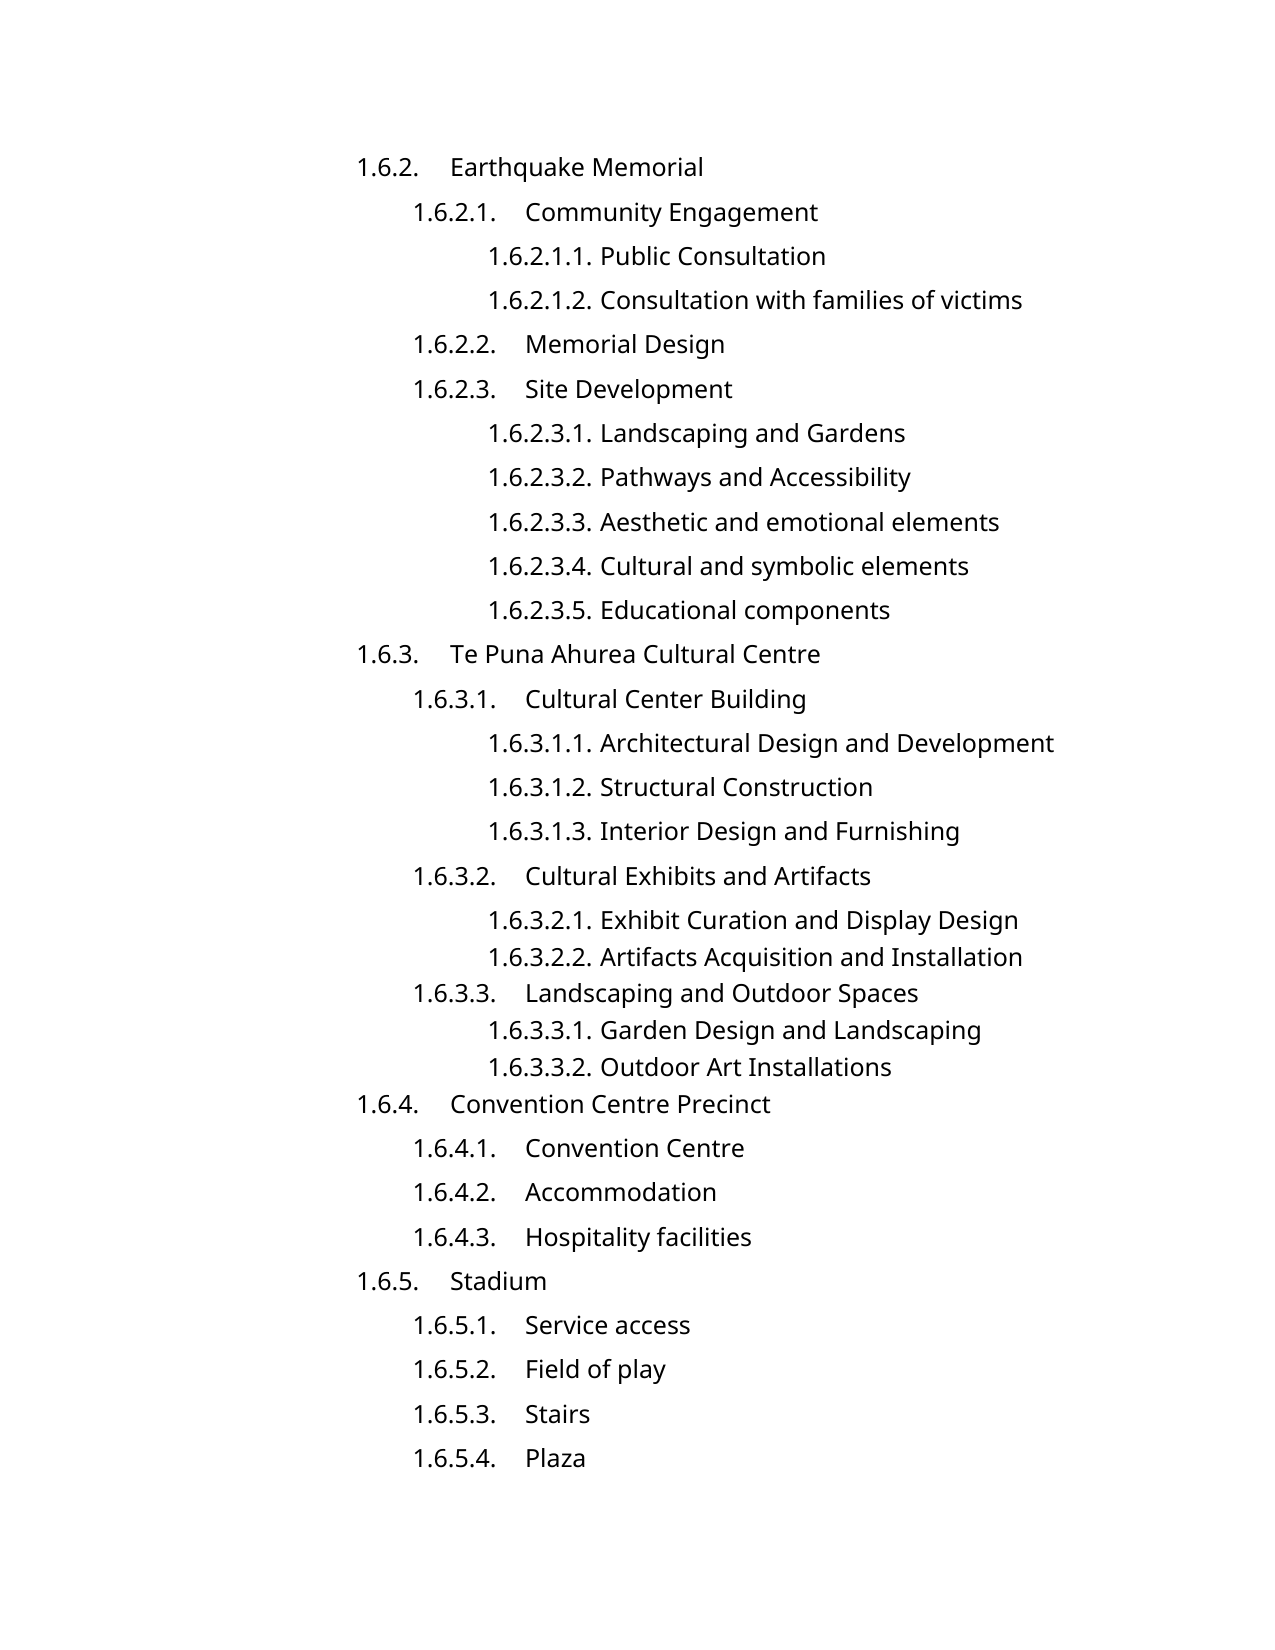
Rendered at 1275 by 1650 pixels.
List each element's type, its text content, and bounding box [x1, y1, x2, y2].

list Hospitality facilities [412, 1219, 1125, 1253]
list Stadium [356, 1263, 1125, 1298]
list Landscaping and Gardens [487, 416, 1125, 450]
list Cultural Exhibits and Artifacts [412, 858, 1125, 892]
list Cultural and symbolic elements [487, 548, 1125, 582]
list Artifacts Acquisition and Installation [487, 939, 1125, 973]
list Plaza [412, 1441, 1125, 1475]
list Interior Design and Furnishing [487, 814, 1125, 848]
list Service access [412, 1308, 1125, 1342]
list Landscaping and Outdoor Spaces [412, 976, 1125, 1010]
list Site Development [412, 371, 1125, 405]
list Structural Construction [487, 770, 1125, 804]
list Cultural Center Building [412, 681, 1125, 715]
list Field of play [412, 1352, 1125, 1386]
list Community Engagement [412, 194, 1125, 228]
list Consultation with families of victims [487, 283, 1125, 317]
list Earthquake Memorial [356, 150, 1125, 184]
list Exhibit Curation and Display Design [487, 903, 1125, 937]
list Stairs [412, 1396, 1125, 1430]
list Public Consultation [487, 238, 1125, 273]
list Convention Centre [412, 1131, 1125, 1165]
list Pathways and Accessibility [487, 460, 1125, 494]
list Convention Centre Precinct [356, 1086, 1125, 1121]
list Memorial Design [412, 327, 1125, 361]
list Garden Design and Landscaping [487, 1013, 1125, 1047]
list Aesthetic and emotional elements [487, 504, 1125, 538]
list Accommodation [412, 1175, 1125, 1209]
list Te Puna Ahurea Cultural Centre [356, 637, 1125, 671]
list Educational components [487, 593, 1125, 627]
list Outdoor Art Installations [487, 1050, 1125, 1084]
list Architectural Design and Development [487, 726, 1125, 759]
